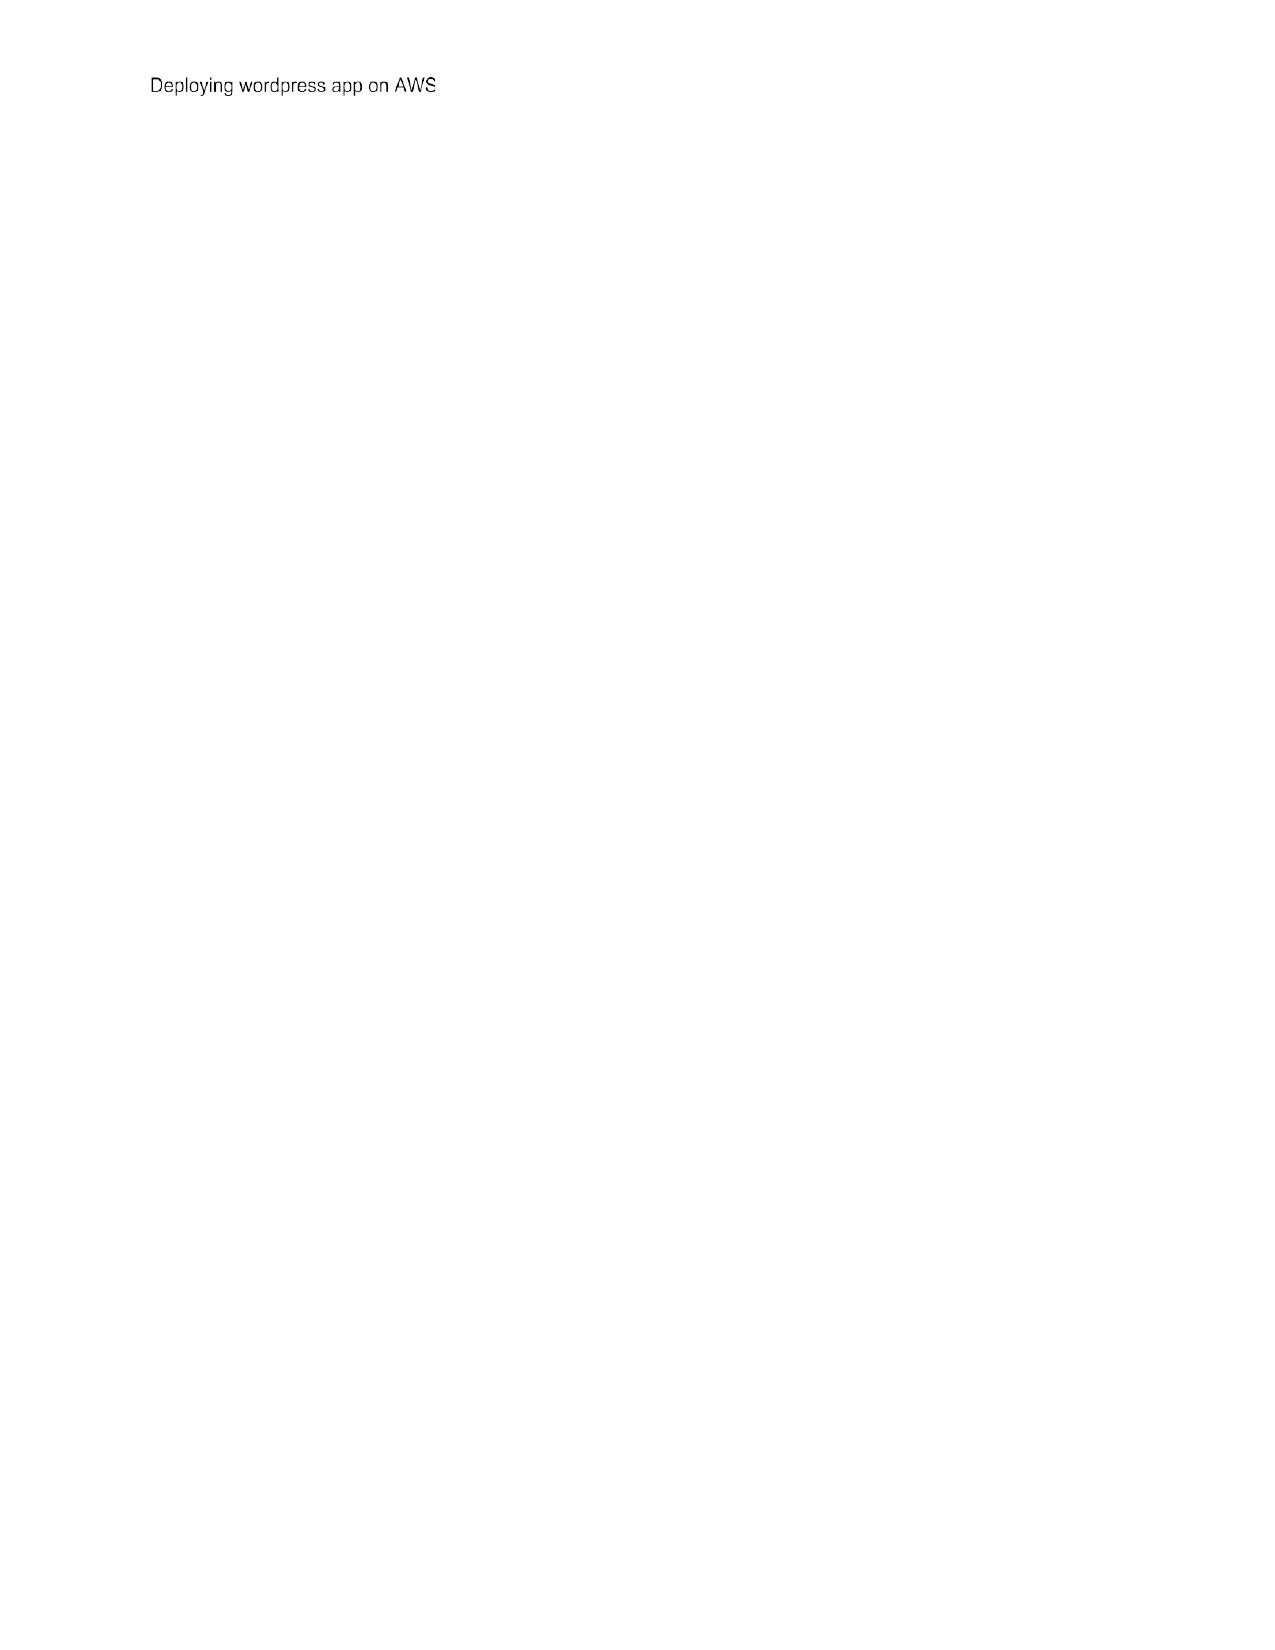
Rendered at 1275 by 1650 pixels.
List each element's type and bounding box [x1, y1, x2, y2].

picture [151, 77, 436, 96]
